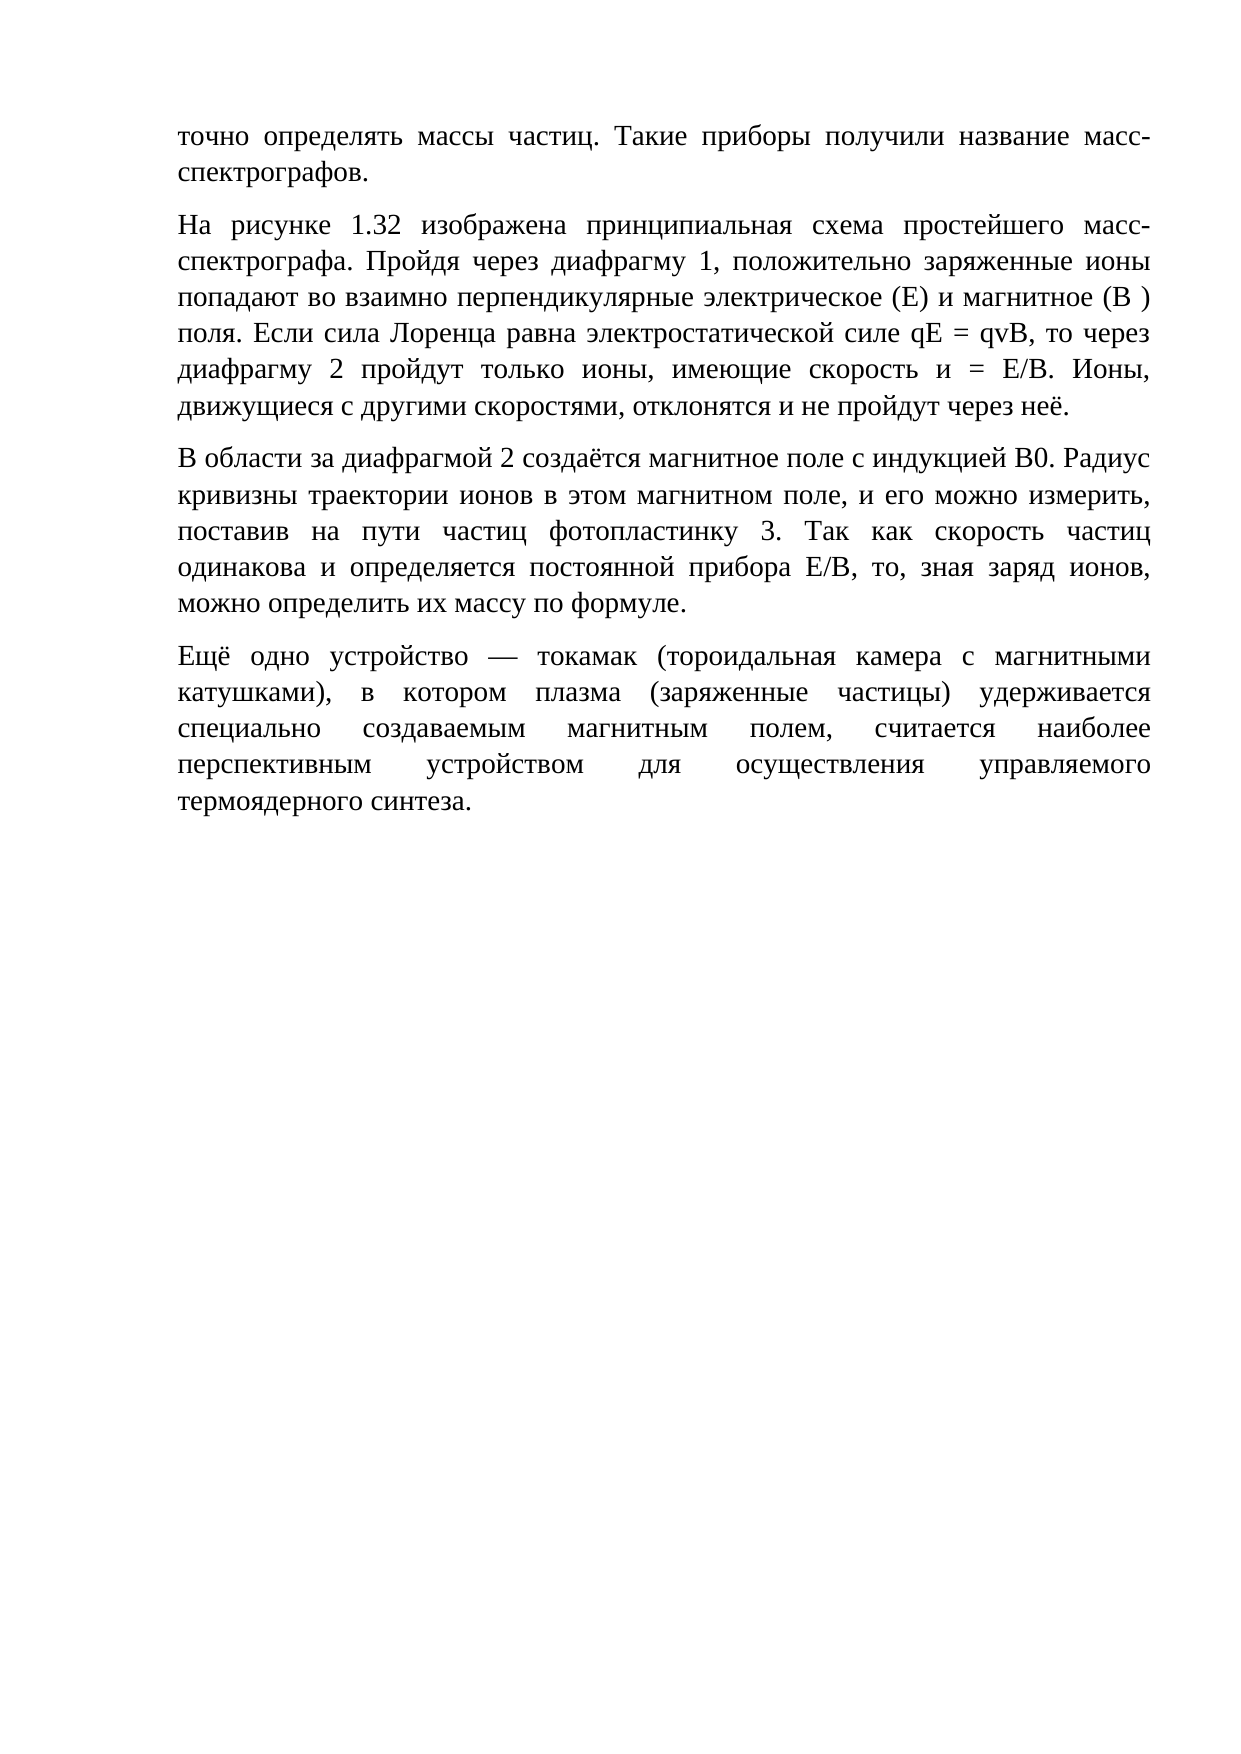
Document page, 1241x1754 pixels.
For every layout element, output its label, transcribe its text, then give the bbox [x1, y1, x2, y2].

text Ещё одно устройство — токамак (тороидальная камера с магнитными катушками), в котором плазма (заряженные частицы) удерживается специально создаваемым магнитным полем, считается наиболее перспективным устройством для осуществления управляемого термоядерного синтеза. [177, 638, 1152, 816]
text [177, 118, 1152, 188]
text В области за диафрагмой 2 создаётся магнитное поле с индукцией В0. Радиус кривизны траектории ионов в этом магнитном поле, и его можно измерить, поставив на пути частиц фотопластинку 3. Так как скорость частиц одинакова и определяется постоянной прибора Е/В, то, зная заряд ионов, можно определить их массу по формуле. [177, 441, 1152, 619]
text На рисунке 1.32 изображена принципиальная схема простейшего масс-спектрографа. Пройдя через диафрагму 1, положительно заряженные ионы попадают во взаимно перпендикулярные электрическое (Е) и магнитное (В ) поля. Если сила Лоренца равна электростатической силе qE = qvB, то через диафрагму 2 пройдут только ионы, имеющие скорость и = Е/В. Ионы, движущиеся с другими скоростями, отклонятся и не пройдут через неё. [177, 207, 1152, 421]
